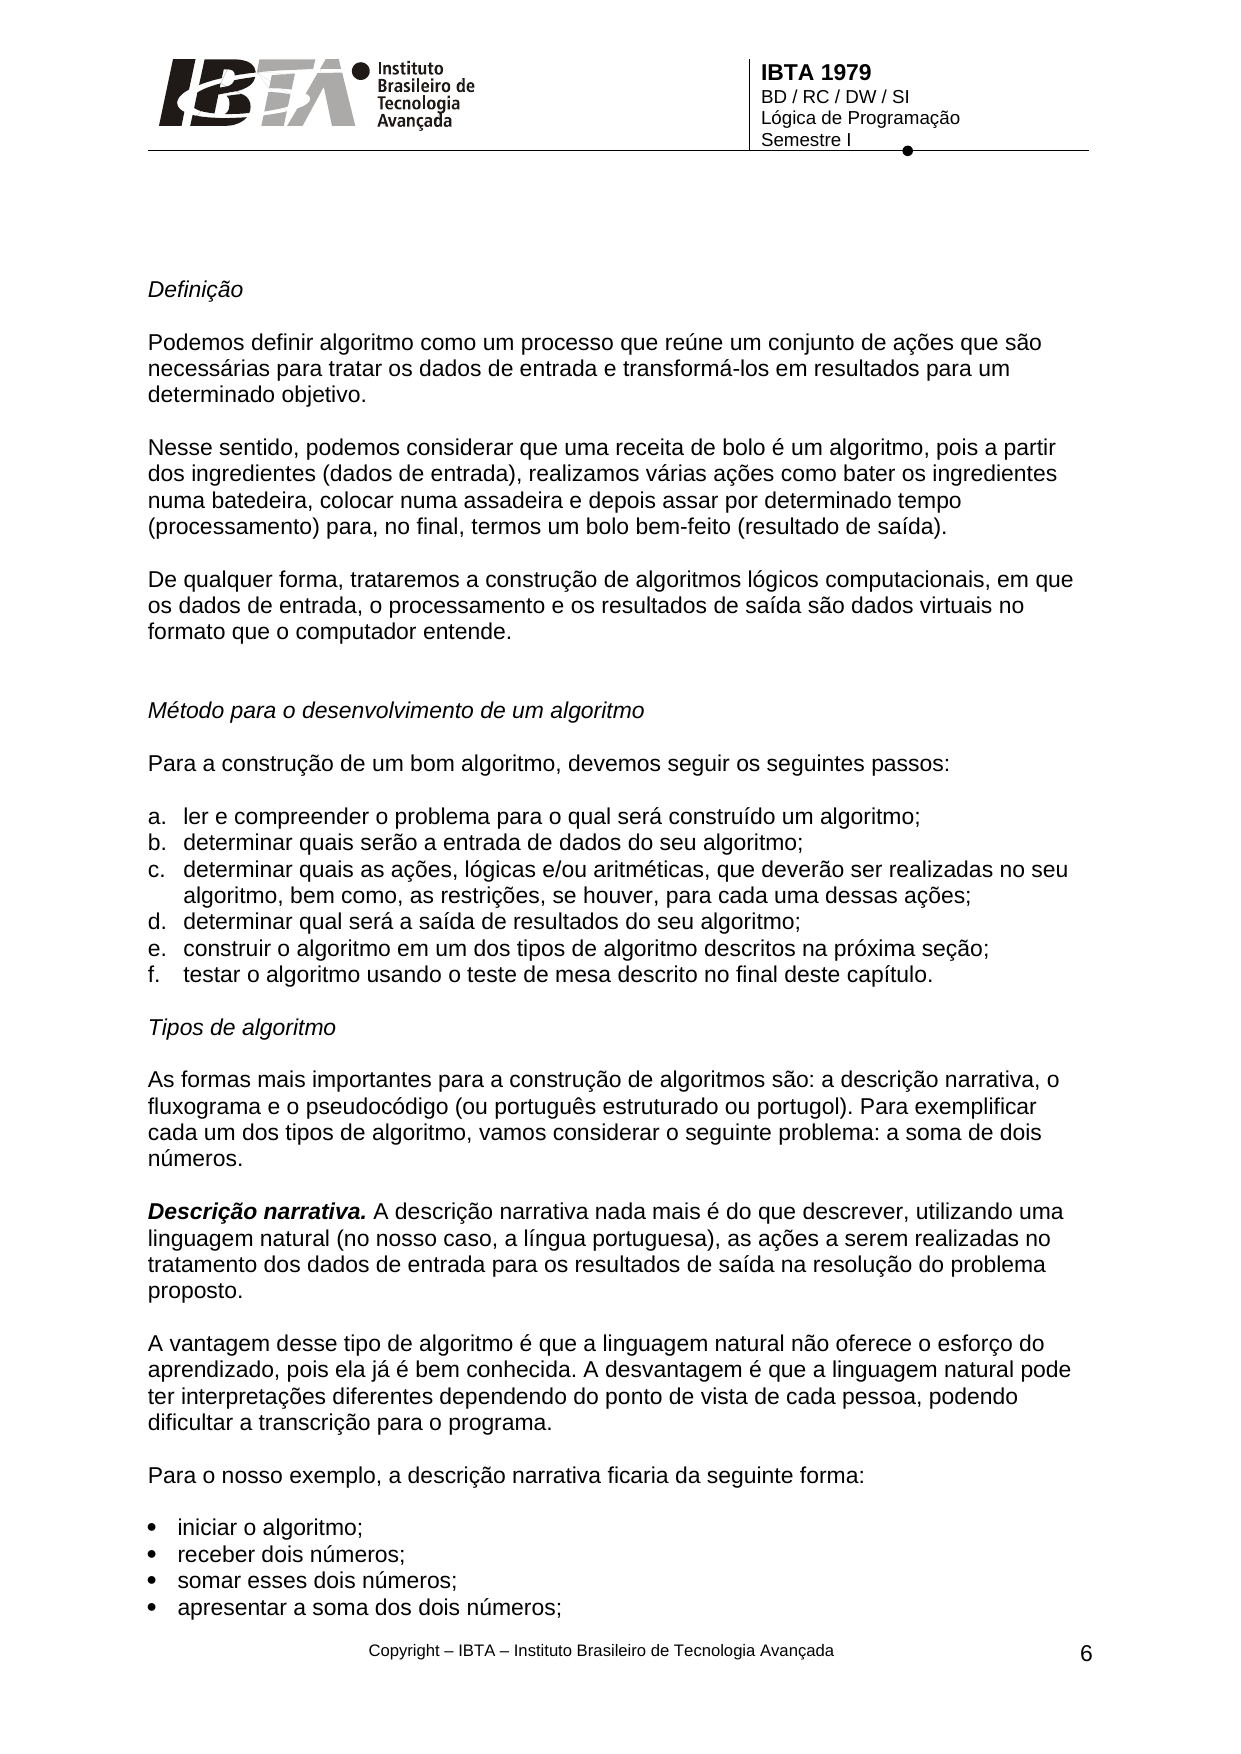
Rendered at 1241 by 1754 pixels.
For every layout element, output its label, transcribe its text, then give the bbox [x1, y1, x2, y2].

list iniciar o algoritmo; [148, 1514, 1092, 1541]
list receber dois números; [148, 1541, 1092, 1567]
list somar esses dois números; [148, 1567, 1092, 1593]
list ler e compreender o problema para o qual será construído um algoritmo; [148, 803, 1092, 829]
text De qualquer forma, trataremos a construção de algoritmos lógicos computacionais, em que os dados de entrada, o processamento e os resultados de saída são dados virtuais no formato que o computador entende. [148, 566, 1092, 645]
subtitle Método para o desenvolvimento de um algoritmo [148, 697, 1092, 724]
text As formas mais importantes para a construção de algoritmos são: a descrição narrativa, o fluxograma e o pseudocódigo (ou português estruturado ou portugol). Para exemplificar cada um dos tipos de algoritmo, vamos considerar o seguinte problema: a soma de dois números. [148, 1066, 1092, 1172]
text Para o nosso exemplo, a descrição narrativa ficaria da seguinte forma: [148, 1462, 1092, 1488]
text Descrição narrativa. A descrição narrativa nada mais é do que descrever, utilizando uma linguagem natural (no nosso caso, a língua portuguesa), as ações a serem realizadas no tratamento dos dados de entrada para os resultados de saída na resolução do problema proposto. [148, 1198, 1092, 1303]
list determinar quais as ações, lógicas e/ou aritméticas, que deverão ser realizadas no seu algoritmo, bem como, as restrições, se houver, para cada uma dessas ações; [148, 856, 1092, 908]
list determinar quais serão a entrada de dados do seu algoritmo; [148, 829, 1092, 856]
subtitle Tipos de algoritmo [148, 1014, 1092, 1040]
text Podemos definir algoritmo como um processo que reúne um conjunto de ações que são necessárias para tratar os dados de entrada e transformá-los em resultados para um determinado objetivo. [148, 328, 1092, 407]
list determinar qual será a saída de resultados do seu algoritmo; [148, 908, 1092, 934]
list apresentar a soma dos dois números; [148, 1593, 1092, 1620]
text Nesse sentido, podemos considerar que uma receita de bolo é um algoritmo, pois a partir dos ingredientes (dados de entrada), realizamos várias ações como bater os ingredientes numa batedeira, colocar numa assadeira e depois assar por determinado tempo (processamento) para, no final, termos um bolo bem-feito (resultado de saída). [148, 434, 1092, 539]
text Para a construção de um bom algoritmo, devemos seguir os seguintes passos: [148, 750, 1092, 776]
list testar o algoritmo usando o teste de mesa descrito no final deste capítulo. [148, 961, 1092, 987]
subtitle Definição [148, 276, 1092, 302]
list construir o algoritmo em um dos tipos de algoritmo descritos na próxima seção; [148, 934, 1092, 961]
text A vantagem desse tipo de algoritmo é que a linguagem natural não oferece o esforço do aprendizado, pois ela já é bem conhecida. A desvantagem é que a linguagem natural pode ter interpretações diferentes dependendo do ponto de vista de cada pessoa, podendo dificultar a transcrição para o programa. [148, 1330, 1092, 1435]
